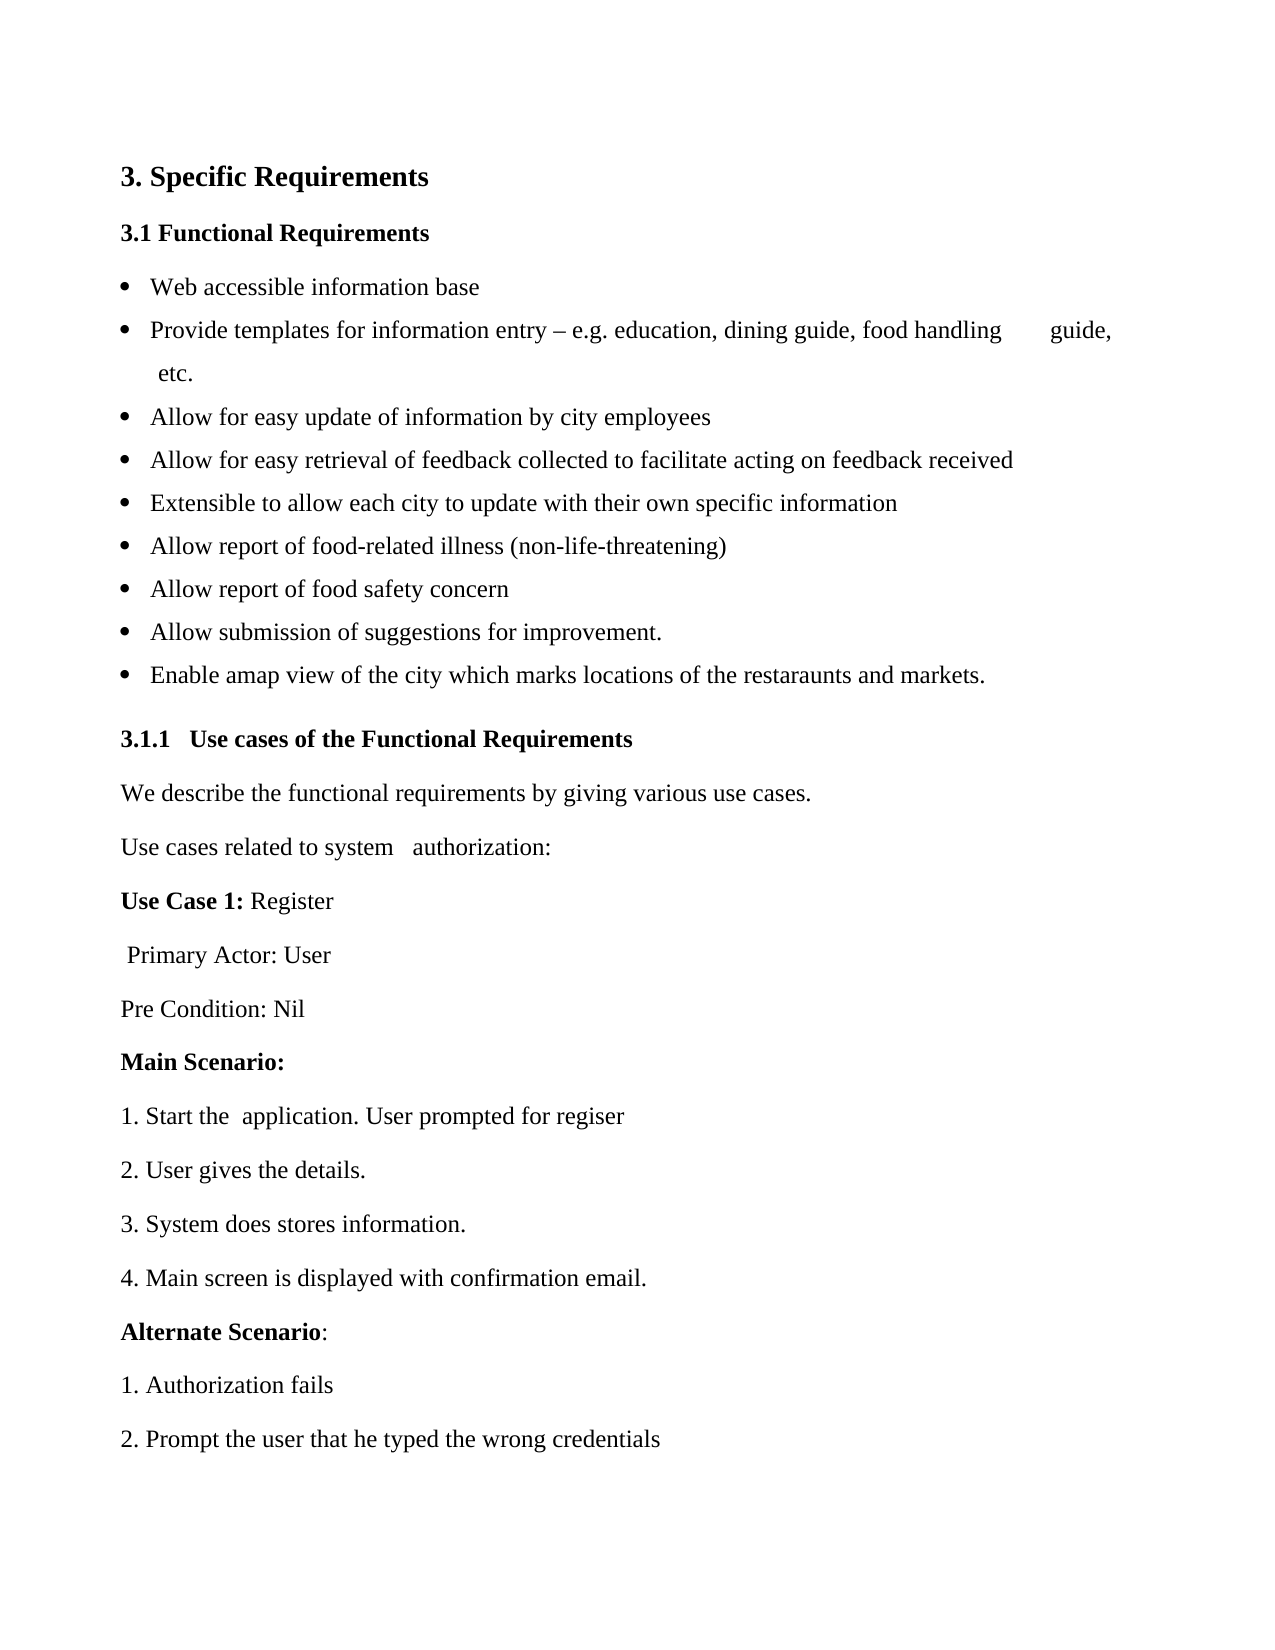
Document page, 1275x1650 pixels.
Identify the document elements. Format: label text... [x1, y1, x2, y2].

text Alternate Scenario: [120, 1317, 1125, 1346]
text 1. Start the application. User prompted for regiser [120, 1101, 1125, 1130]
text We describe the functional requirements by giving various use cases. [120, 778, 1125, 807]
text 3.1 Functional Requirements [120, 218, 1125, 247]
text 3. System does stores information. [120, 1209, 1125, 1238]
list Allow for easy update of information by city employees [120, 402, 1125, 430]
text Main Scenario: [120, 1047, 1125, 1076]
list Allow report of food safety concern [120, 574, 1125, 603]
list Allow for easy retrieval of feedback collected to facilitate acting on feedback received [120, 445, 1125, 473]
text Pre Condition: Nil [120, 994, 1125, 1022]
list Allow submission of suggestions for improvement. [120, 617, 1125, 646]
text 2. User gives the details. [120, 1155, 1125, 1184]
list Web accessible information base [120, 272, 1125, 301]
text 3. Specific Requirements [120, 159, 1125, 193]
text 3.1.1 Use cases of the Functional Requirements [120, 724, 1125, 753]
list Extensible to allow each city to update with their own specific information [120, 488, 1125, 517]
text Primary Actor: User [120, 940, 1125, 968]
list Enable amap view of the city which marks locations of the restaraunts and markets. [120, 660, 1125, 689]
text Use Case 1: Register [120, 886, 1125, 915]
list Allow report of food-related illness (non-life-threatening) [120, 531, 1125, 560]
text 4. Main screen is displayed with confirmation email. [120, 1263, 1125, 1292]
text 1. Authorization fails [120, 1371, 1125, 1399]
text 2. Prompt the user that he typed the wrong credentials [120, 1424, 1125, 1453]
list Provide templates for information entry – e.g. education, dining guide, food handling guide, etc. [120, 315, 1125, 387]
text Use cases related to system authorization: [120, 832, 1125, 861]
